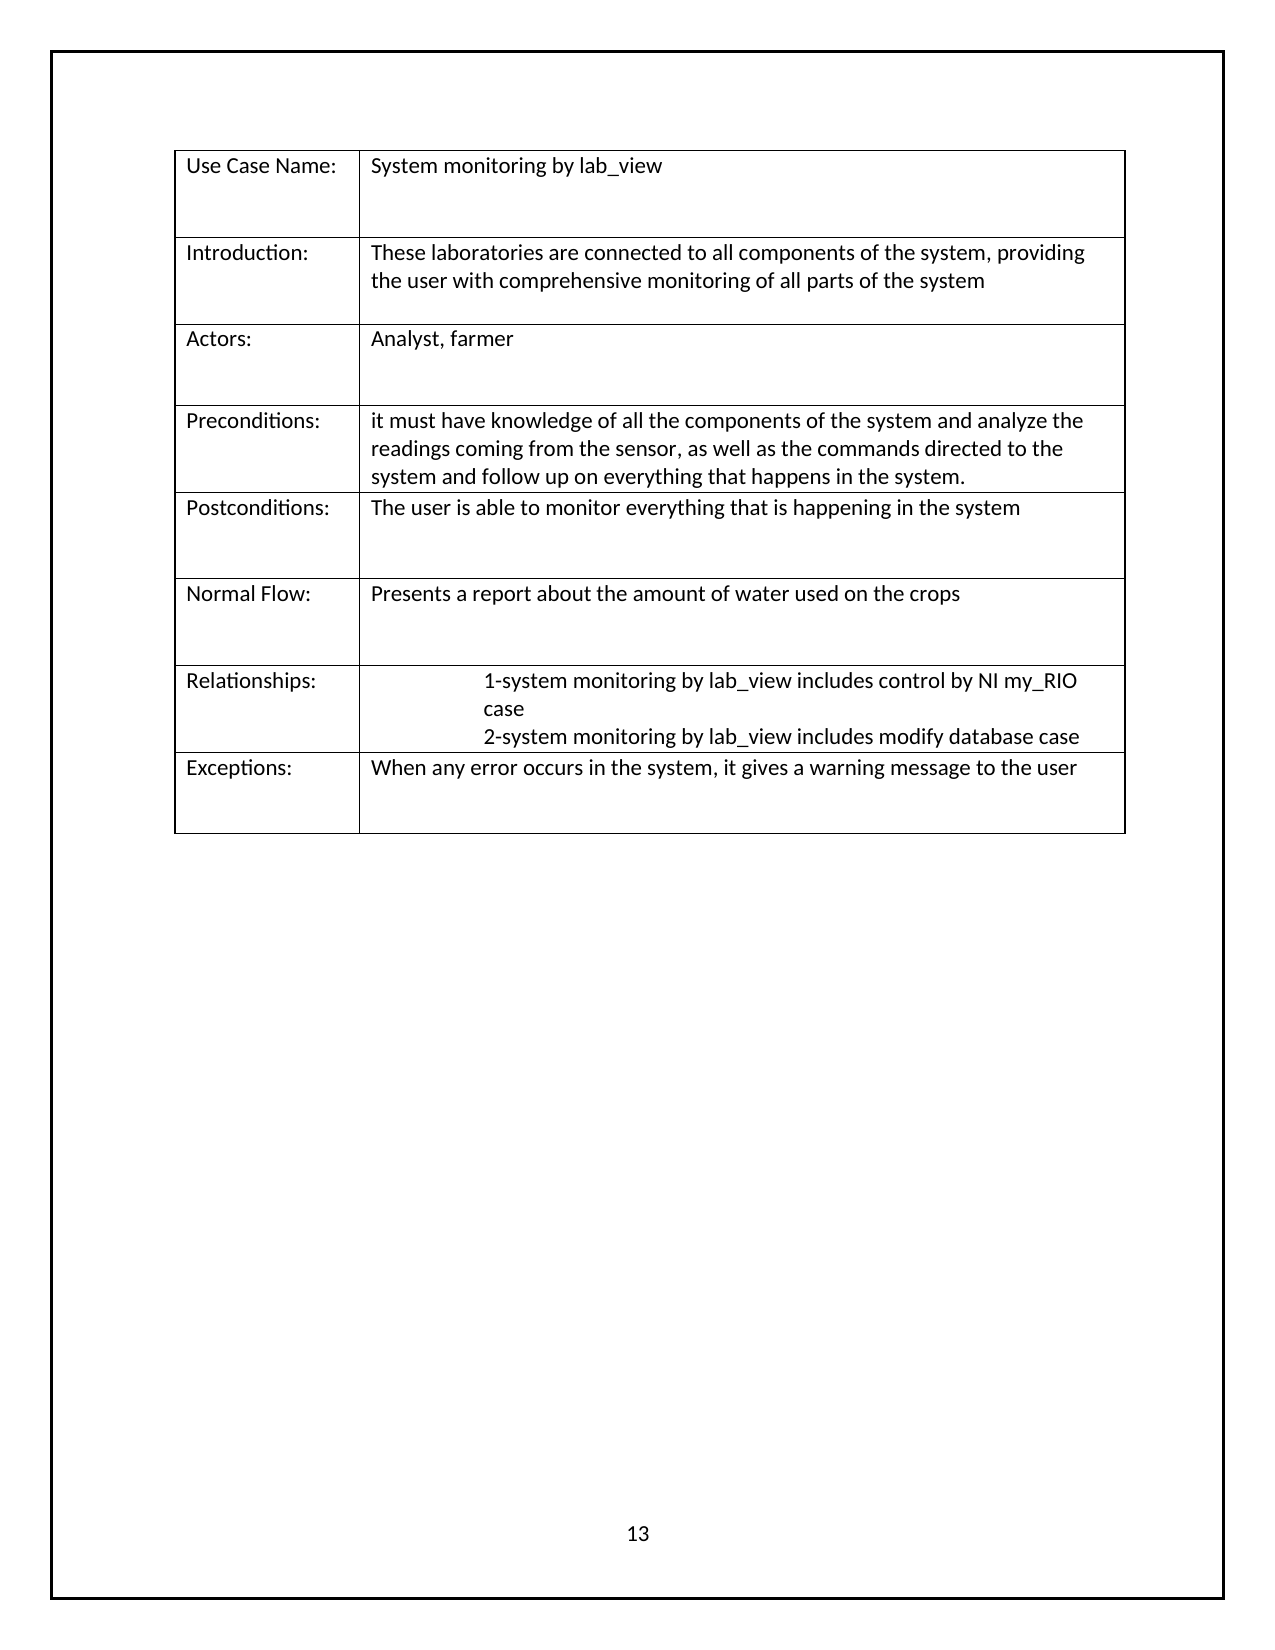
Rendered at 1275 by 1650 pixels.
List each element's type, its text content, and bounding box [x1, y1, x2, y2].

table_cell Actors: [176, 325, 359, 405]
table_cell it must have knowledge of all the components of the system and analyze the readings coming from the sensor, as well as the commands directed to the system and follow up on everything that happens in the system. [360, 406, 1124, 492]
table_cell The user is able to monitor everything that is happening in the system [360, 493, 1124, 578]
table_cell Preconditions: [176, 406, 359, 492]
table_cell Relationships: [176, 666, 359, 752]
table_header System monitoring by lab_view [360, 151, 1124, 237]
table_cell Presents a report about the amount of water used on the crops [360, 579, 1124, 665]
table_cell Introduction: [176, 238, 359, 323]
table_cell When any error occurs in the system, it gives a warning message to the user [360, 753, 1124, 833]
table_cell Postconditions: [176, 493, 359, 578]
table_cell Normal Flow: [176, 579, 359, 665]
table_cell 1-system monitoring by lab_view includes control by NI my_RIO case 2-system monitoring by lab_view includes modify database case [360, 666, 1124, 752]
table_header Use Case Name: [176, 151, 359, 237]
table_cell These laboratories are connected to all components of the system, providing the user with comprehensive monitoring of all parts of the system [360, 238, 1124, 323]
table_cell Exceptions: [176, 753, 359, 833]
table_cell Analyst, farmer [360, 325, 1124, 405]
